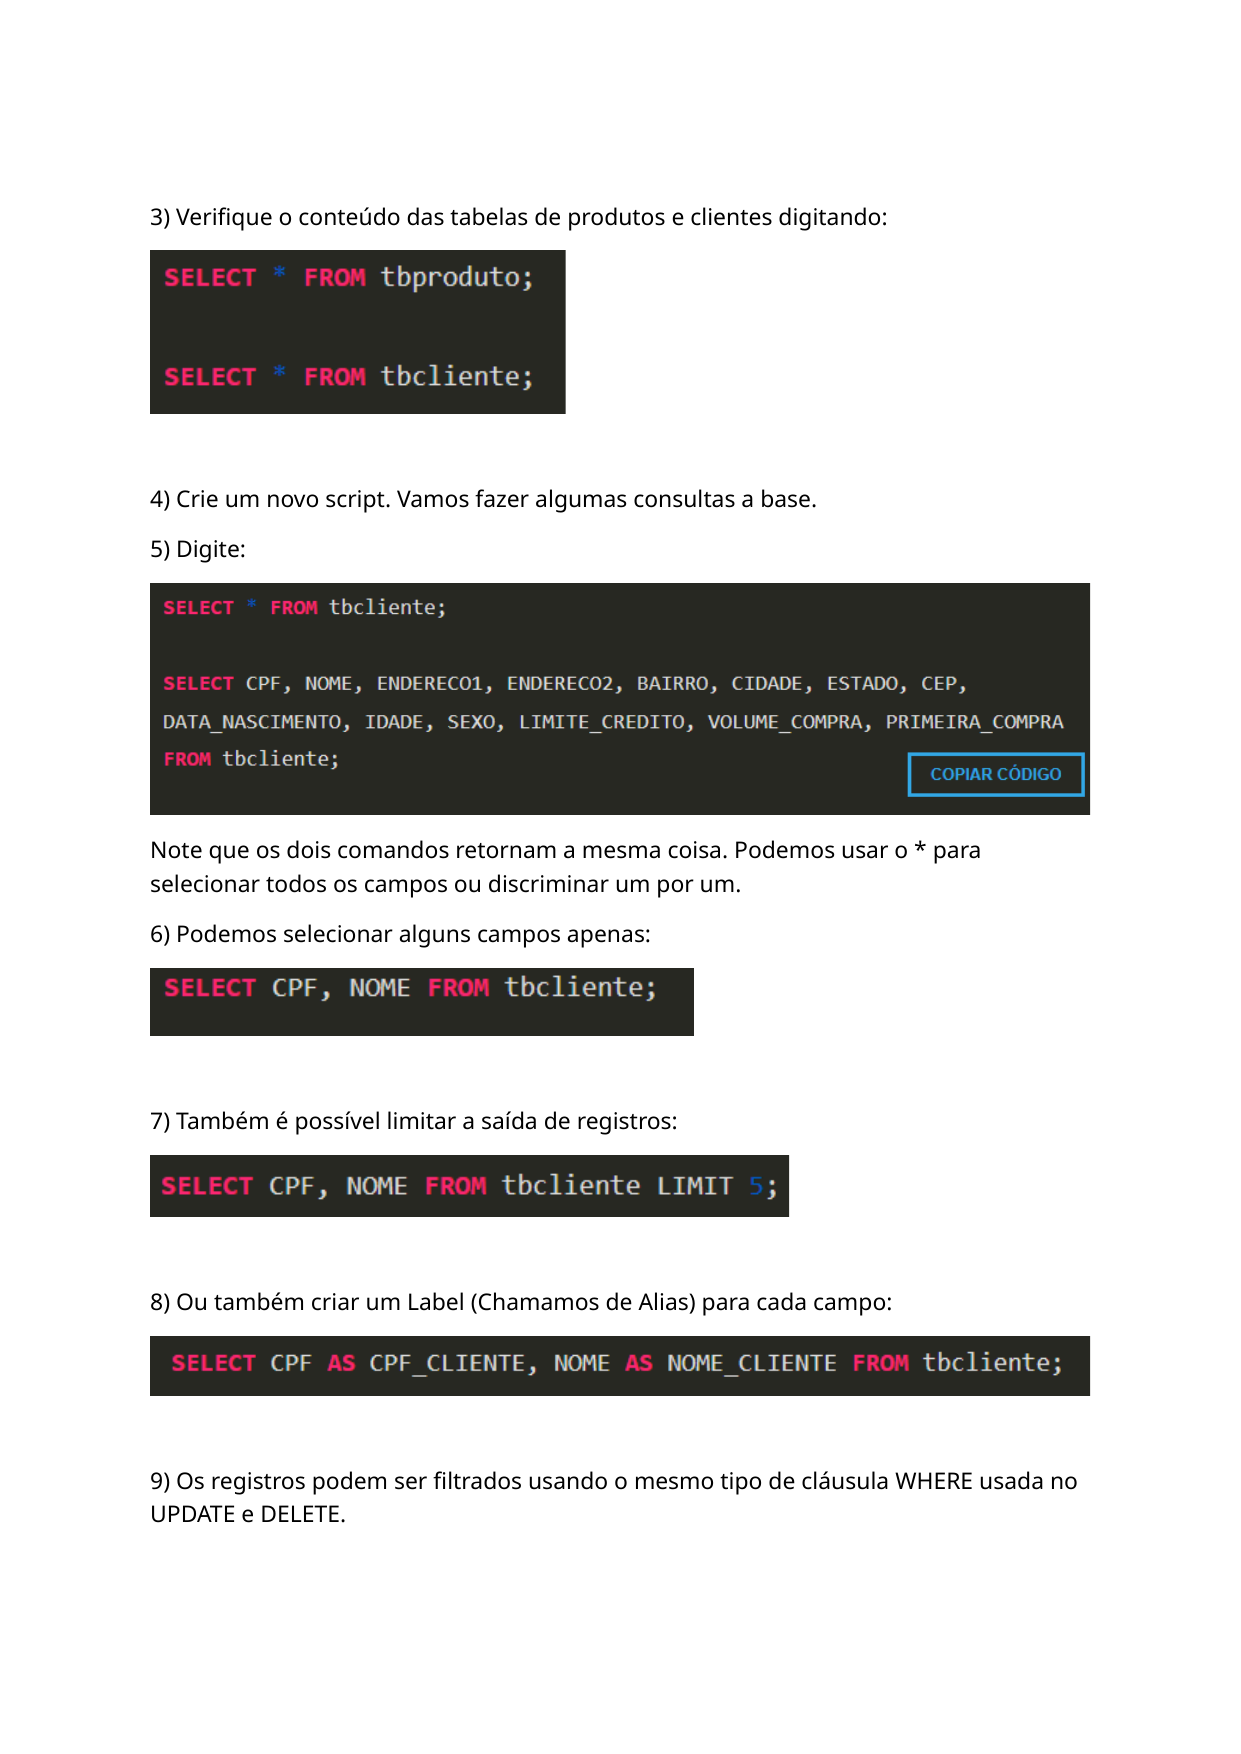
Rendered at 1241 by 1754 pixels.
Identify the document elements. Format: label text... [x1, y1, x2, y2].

picture [150, 1336, 1091, 1396]
picture [150, 250, 566, 414]
text 3) Verifique o conteúdo das tabelas de produtos e clientes digitando: [150, 200, 1090, 232]
text 7) Também é possível limitar a saída de registros: [150, 1105, 1090, 1136]
text 8) Ou também criar um Label (Chamamos de Alias) para cada campo: [150, 1286, 1090, 1317]
text 9) Os registros podem ser filtrados usando o mesmo tipo de cláusula WHERE usada no UPDATE e DELETE. [150, 1465, 1090, 1530]
text 5) Digite: [150, 533, 1090, 564]
picture [150, 968, 694, 1036]
text Note que os dois comandos retornam a mesma coisa. Podemos usar o * para selecionar todos os campos ou discriminar um por um. [150, 834, 1090, 899]
picture [150, 583, 1091, 815]
picture [150, 1155, 790, 1217]
text 6) Podemos selecionar alguns campos apenas: [150, 918, 1090, 949]
text 4) Crie um novo script. Vamos fazer algumas consultas a base. [150, 483, 1090, 514]
